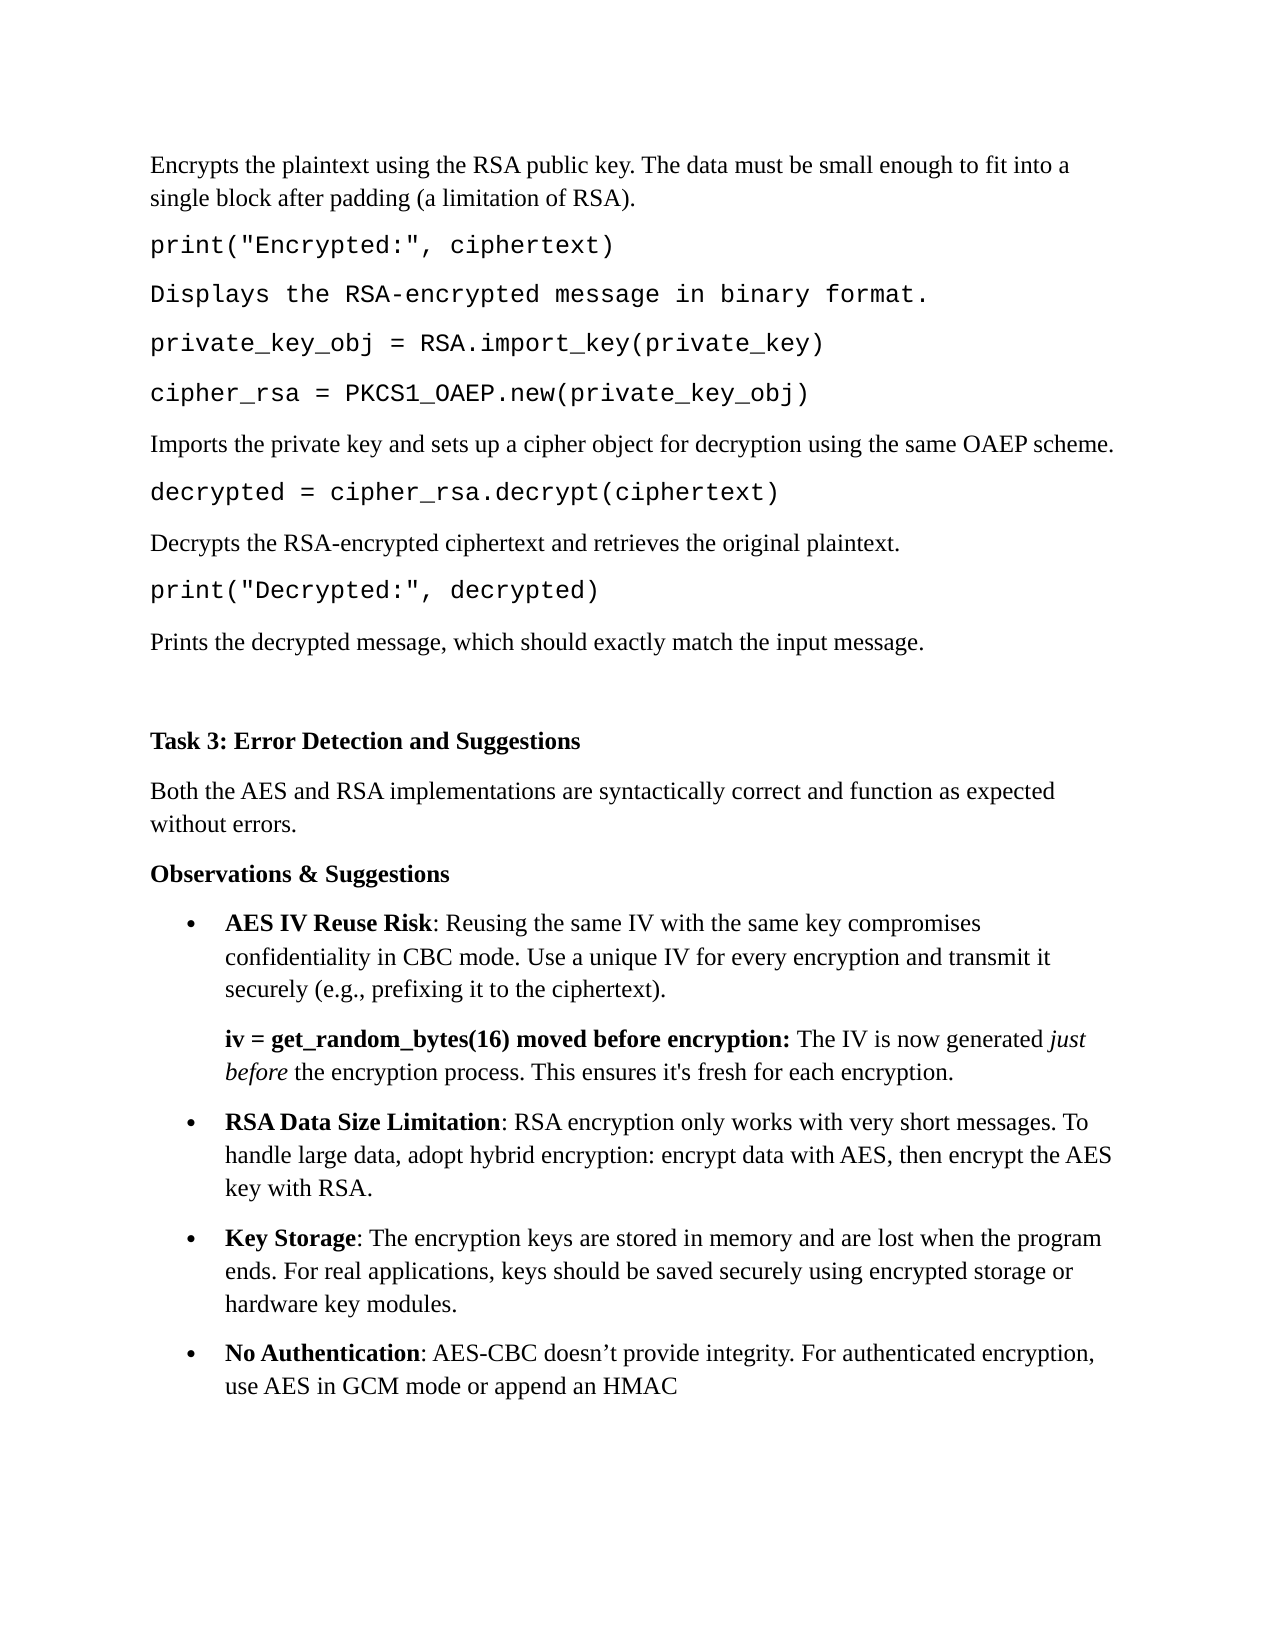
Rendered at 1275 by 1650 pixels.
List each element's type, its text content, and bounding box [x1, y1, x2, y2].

text Task 3: Error Detection and Suggestions [150, 726, 1125, 755]
text Displays the RSA-encrypted message in binary format. [150, 282, 1125, 310]
text Prints the decrypted message, which should exactly match the input message. [150, 627, 1125, 656]
text Decrypts the RSA-encrypted ciphertext and retrieves the original plaintext. [150, 528, 1125, 557]
text iv = get_random_bytes(16) moved before encryption: The IV is now generated just before the encryption process. This ensures it's fresh for each encryption. [225, 1024, 1125, 1086]
text cipher_rsa = PKCS1_OAEP.new(private_key_obj) [150, 380, 1125, 408]
list Key Storage: The encryption keys are stored in memory and are lost when the program ends. For real applications, keys should be saved securely using encrypted storage or hardware key modules. [187, 1223, 1125, 1317]
text decrypted = cipher_rsa.decrypt(ciphertext) [150, 479, 1125, 507]
text Encrypts the plaintext using the RSA public key. The data must be small enough to fit into a single block after padding (a limitation of RSA). [150, 150, 1125, 212]
text private_key_obj = RSA.import_key(private_key) [150, 331, 1125, 359]
text print("Decrypted:", decrypted) [150, 578, 1125, 606]
list AES IV Reuse Risk: Reusing the same IV with the same key compromises confidentiality in CBC mode. Use a unique IV for every encryption and transmit it securely (e.g., prefixing it to the ciphertext). [187, 908, 1125, 1003]
text print("Encrypted:", ciphertext) [150, 233, 1125, 261]
text Observations & Suggestions [150, 859, 1125, 888]
list No Authentication: AES-CBC doesn’t provide integrity. For authenticated encryption, use AES in GCM mode or append an HMAC [187, 1338, 1125, 1400]
list RSA Data Size Limitation: RSA encryption only works with very short messages. To handle large data, adopt hybrid encryption: encrypt data with AES, then encrypt the AES key with RSA. [187, 1107, 1125, 1202]
text Imports the private key and sets up a cipher object for decryption using the same OAEP scheme. [150, 429, 1125, 458]
text Both the AES and RSA implementations are syntactically correct and function as expected without errors. [150, 776, 1125, 838]
